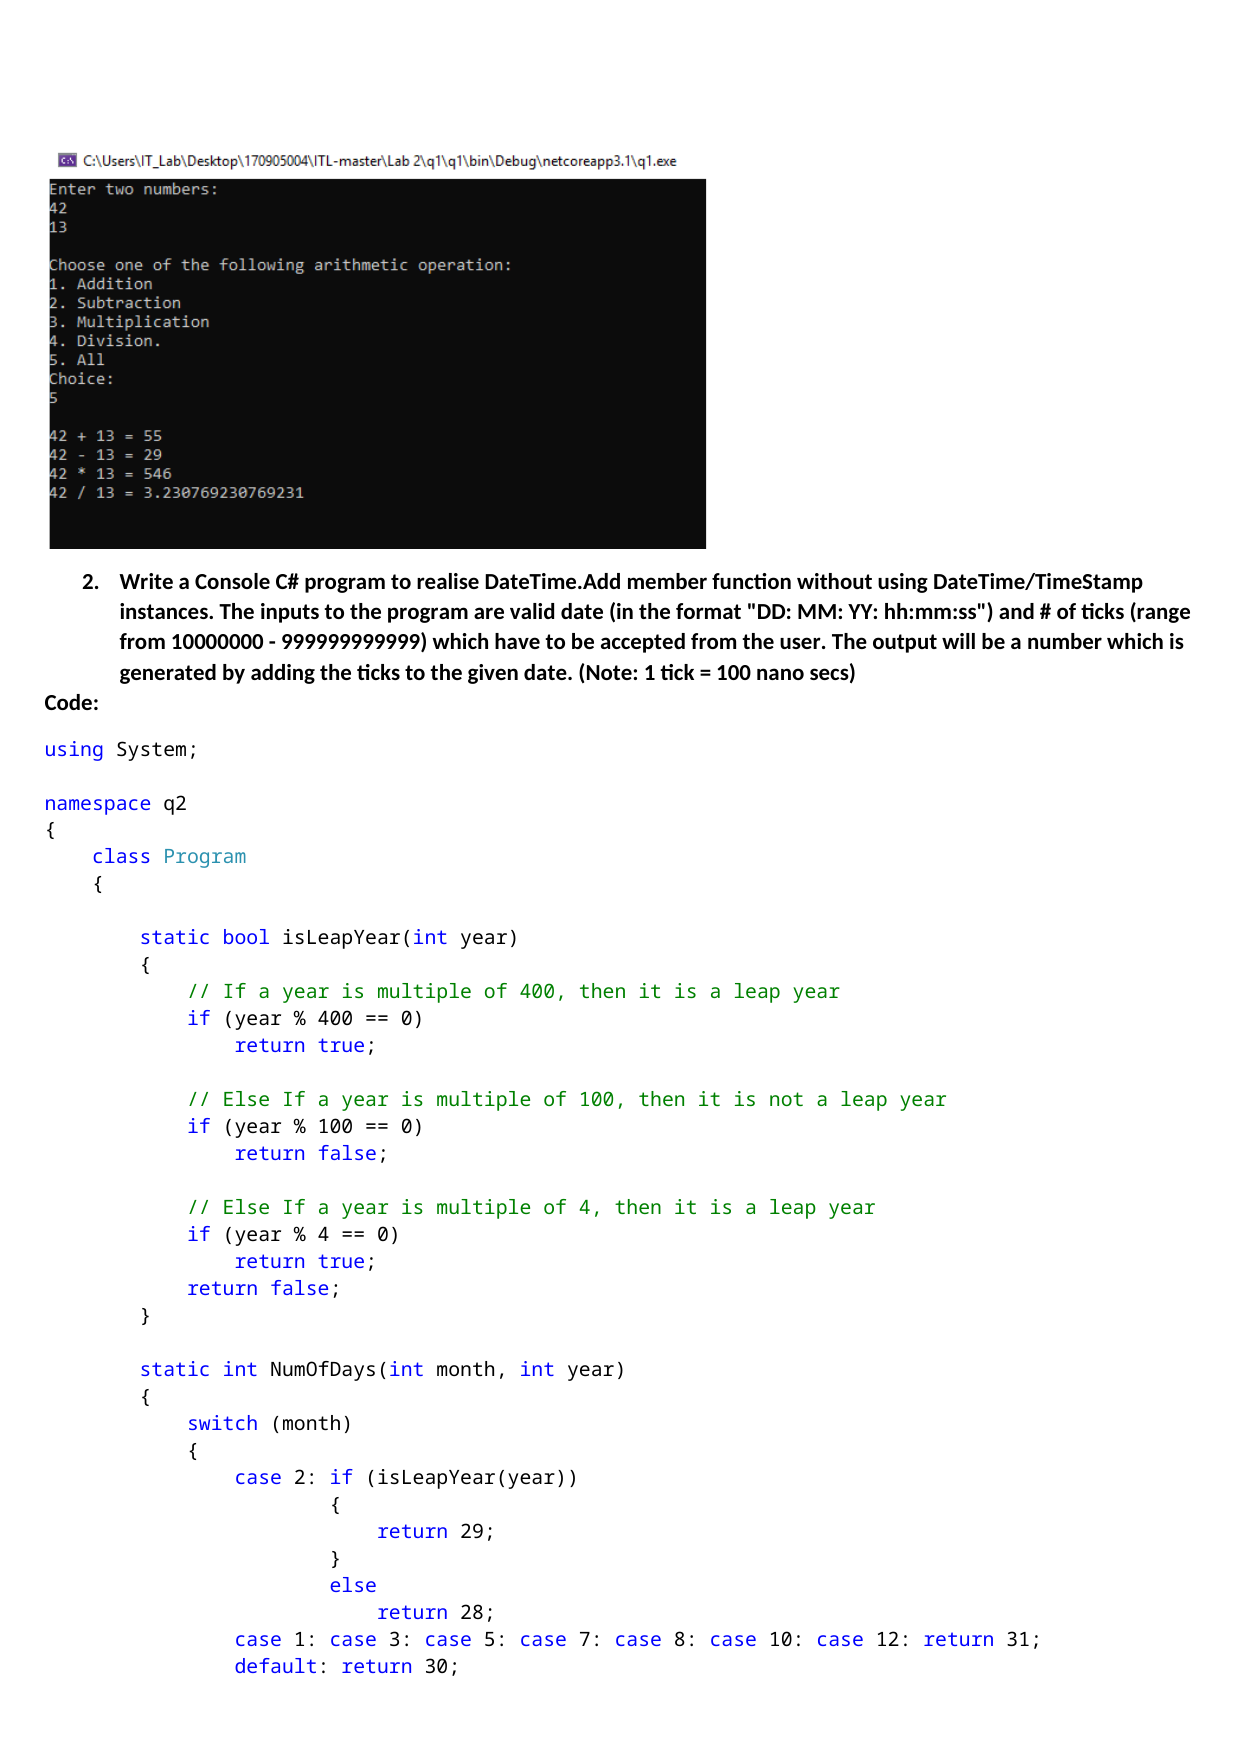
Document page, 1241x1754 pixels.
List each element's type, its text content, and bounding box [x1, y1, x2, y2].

text return true; [44, 1247, 1211, 1274]
text static bool isLeapYear(int year) [44, 924, 1211, 951]
text { [44, 816, 1211, 843]
text return true; [44, 1032, 1211, 1058]
text if (year % 4 == 0) [44, 1220, 1211, 1247]
text return false; [44, 1139, 1211, 1166]
text // Else If a year is multiple of 4, then it is a leap year [44, 1193, 1211, 1220]
text } [44, 1544, 1211, 1571]
text if (year % 100 == 0) [44, 1112, 1211, 1139]
text // If a year is multiple of 400, then it is a leap year [44, 978, 1211, 1004]
text case 2: if (isLeapYear(year)) [44, 1463, 1211, 1490]
text namespace q2 [44, 789, 1211, 816]
text { [44, 870, 1211, 897]
text switch (month) [44, 1409, 1211, 1436]
text { [44, 1490, 1211, 1517]
text return 28; [44, 1598, 1211, 1625]
text else [44, 1571, 1211, 1598]
text if (year % 400 == 0) [44, 1004, 1211, 1032]
text { [44, 1436, 1211, 1463]
text static int NumOfDays(int month, int year) [44, 1355, 1211, 1382]
text case 1: case 3: case 5: case 7: case 8: case 10: case 12: return 31; [44, 1625, 1211, 1652]
list Code: [44, 688, 1211, 716]
text return false; [44, 1274, 1211, 1301]
text // Else If a year is multiple of 100, then it is not a leap year [44, 1086, 1211, 1112]
text return 29; [44, 1517, 1211, 1544]
list Write a Console C# program to realise DateTime.Add member function without using DateTime/TimeStamp instances. The inputs to the program are valid date (in the format "DD: MM: YY: hh:mm:ss") and # of ticks (range from 10000000 - 999999999999) which have to be accepted from the user. The output will be a number which is generated by adding the ticks to the given date. (Note: 1 tick = 100 nano secs) [82, 567, 1211, 686]
text { [44, 1382, 1211, 1409]
text using System; [44, 735, 1211, 762]
picture [49, 150, 707, 549]
text class Program [44, 843, 1211, 870]
text default: return 30; [44, 1652, 1211, 1679]
text { [44, 951, 1211, 978]
text } [44, 1301, 1211, 1328]
